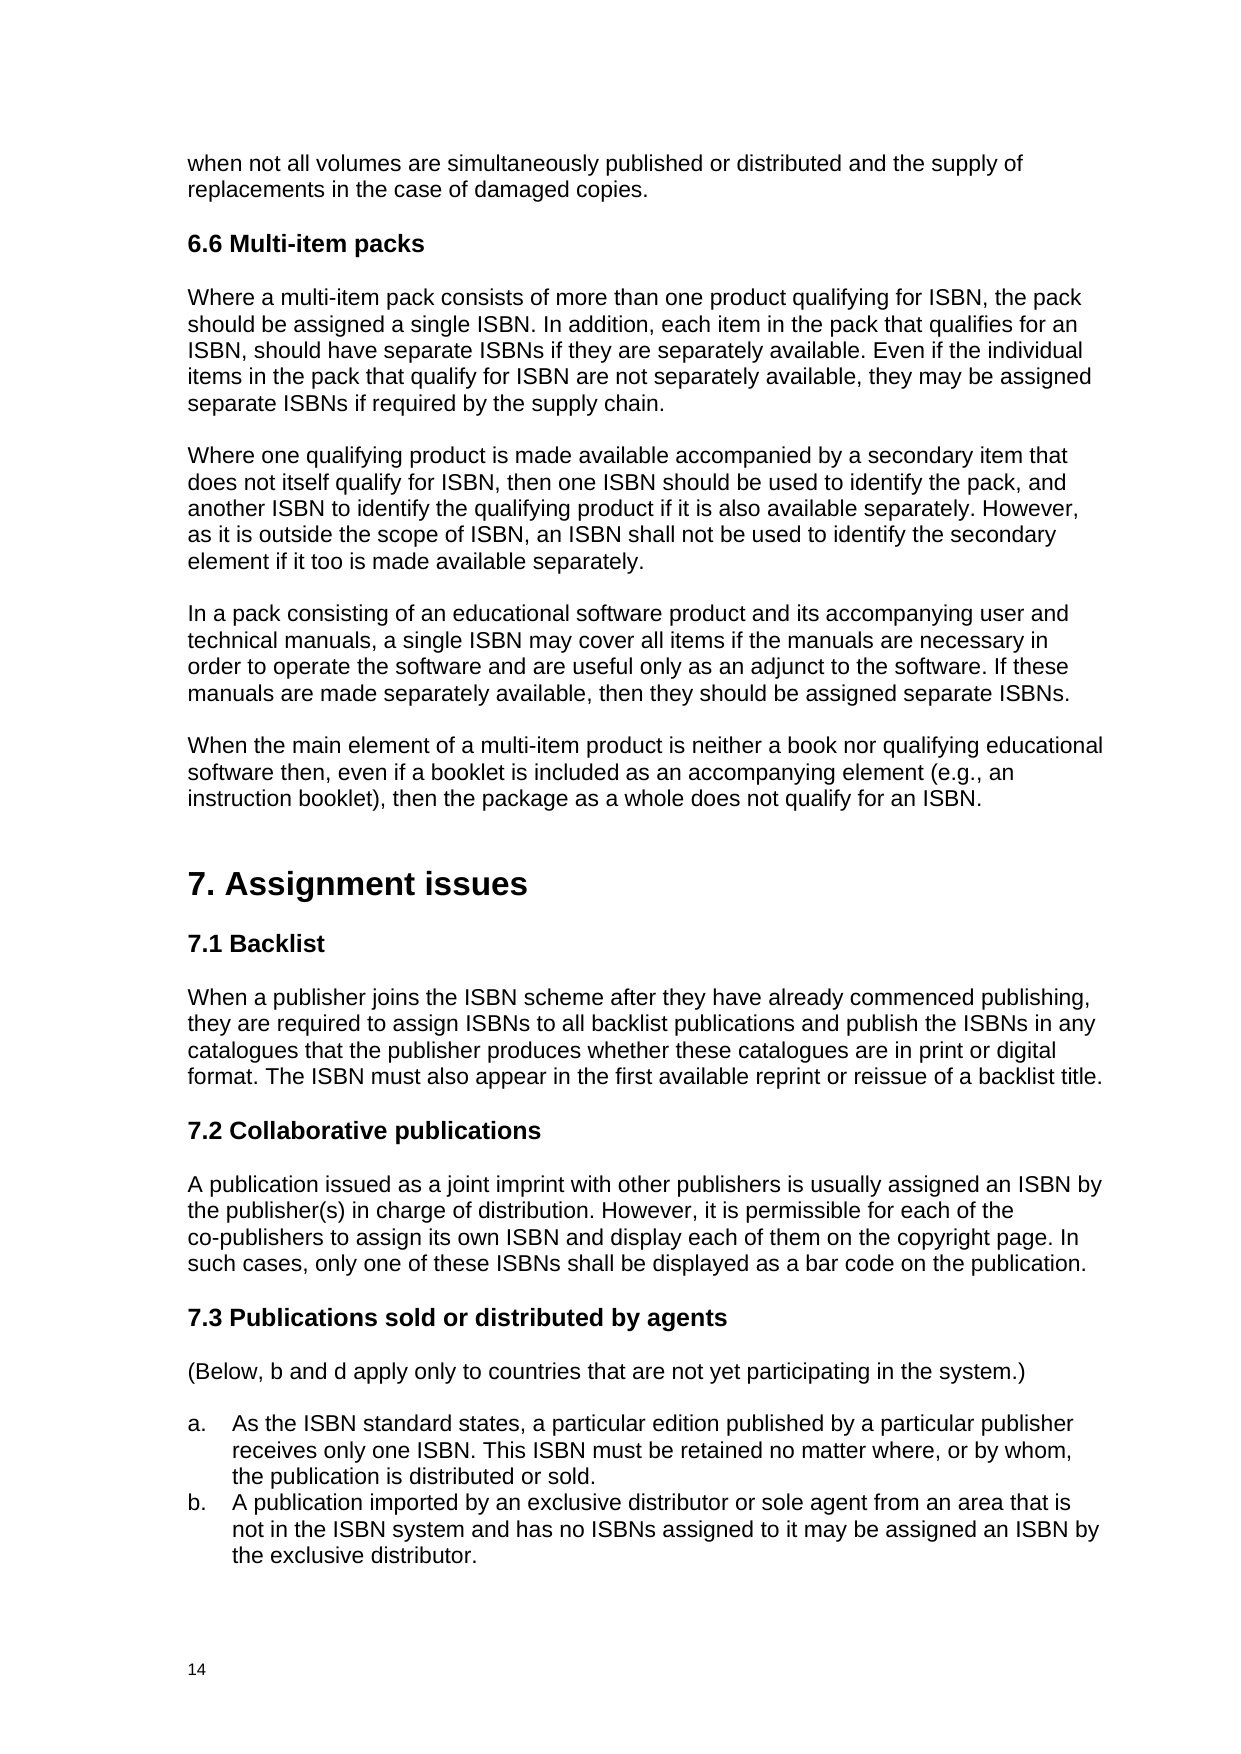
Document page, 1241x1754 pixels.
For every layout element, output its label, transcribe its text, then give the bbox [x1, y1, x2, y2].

text A publication issued as a joint imprint with other publishers is usually assigned an ISBN by the publisher(s) in charge of distribution. However, it is permissible for each of the co-publishers to assign its own ISBN and display each of them on the copyright page. In such cases, only one of these ISBNs shall be displayed as a bar code on the publication. [187, 1171, 1108, 1276]
text Where one qualifying product is made available accompanied by a secondary item that does not itself qualify for ISBN, then one ISBN should be used to identify the pack, and another ISBN to identify the qualifying product if it is also available separately. However, as it is outside the scope of ISBN, an ISBN shall not be used to identify the secondary element if it too is made available separately. [187, 442, 1108, 574]
text 7. Assignment issues [187, 864, 1108, 902]
list As the ISBN standard states, a particular edition published by a particular publisher [187, 1410, 1108, 1437]
text When a publisher joins the ISBN scheme after they have already commenced publishing, they are required to assign ISBNs to all backlist publications and publish the ISBNs in any catalogues that the publisher produces whether these catalogues are in print or digital format. The ISBN must also appear in the first available reprint or reissue of a backlist title. [187, 984, 1108, 1089]
text 6.6 Multi-item packs [187, 229, 1108, 258]
text 7.3 Publications sold or distributed by agents [187, 1302, 1108, 1331]
text 7.1 Backlist [187, 929, 1108, 957]
text In a pack consisting of an educational software product and its accompanying user and technical manuals, a single ISBN may cover all items if the manuals are necessary in order to operate the software and are useful only as an adjunct to the software. If these manuals are made separately available, then they should be assigned separate ISBNs. [187, 600, 1108, 706]
text receives only one ISBN. This ISBN must be retained no matter where, or by whom, the publication is distributed or sold. [232, 1437, 1108, 1489]
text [187, 150, 1108, 203]
list A publication imported by an exclusive distributor or sole agent from an area that is not in the ISBN system and has no ISBNs assigned to it may be assigned an ISBN by the exclusive distributor. [187, 1489, 1108, 1568]
text When the main element of a multi-item product is neither a book nor qualifying educational software then, even if a booklet is included as an accompanying element (e.g., an instruction booklet), then the package as a whole does not qualify for an ISBN. [187, 732, 1108, 811]
text (Below, b and d apply only to countries that are not yet participating in the system.) [187, 1358, 1108, 1384]
text 7.2 Collaborative publications [187, 1116, 1108, 1144]
text Where a multi-item pack consists of more than one product qualifying for ISBN, the pack should be assigned a single ISBN. In addition, each item in the pack that qualifies for an ISBN, should have separate ISBNs if they are separately available. Even if the individual items in the pack that qualify for ISBN are not separately available, they may be assigned separate ISBNs if required by the supply chain. [187, 284, 1108, 416]
